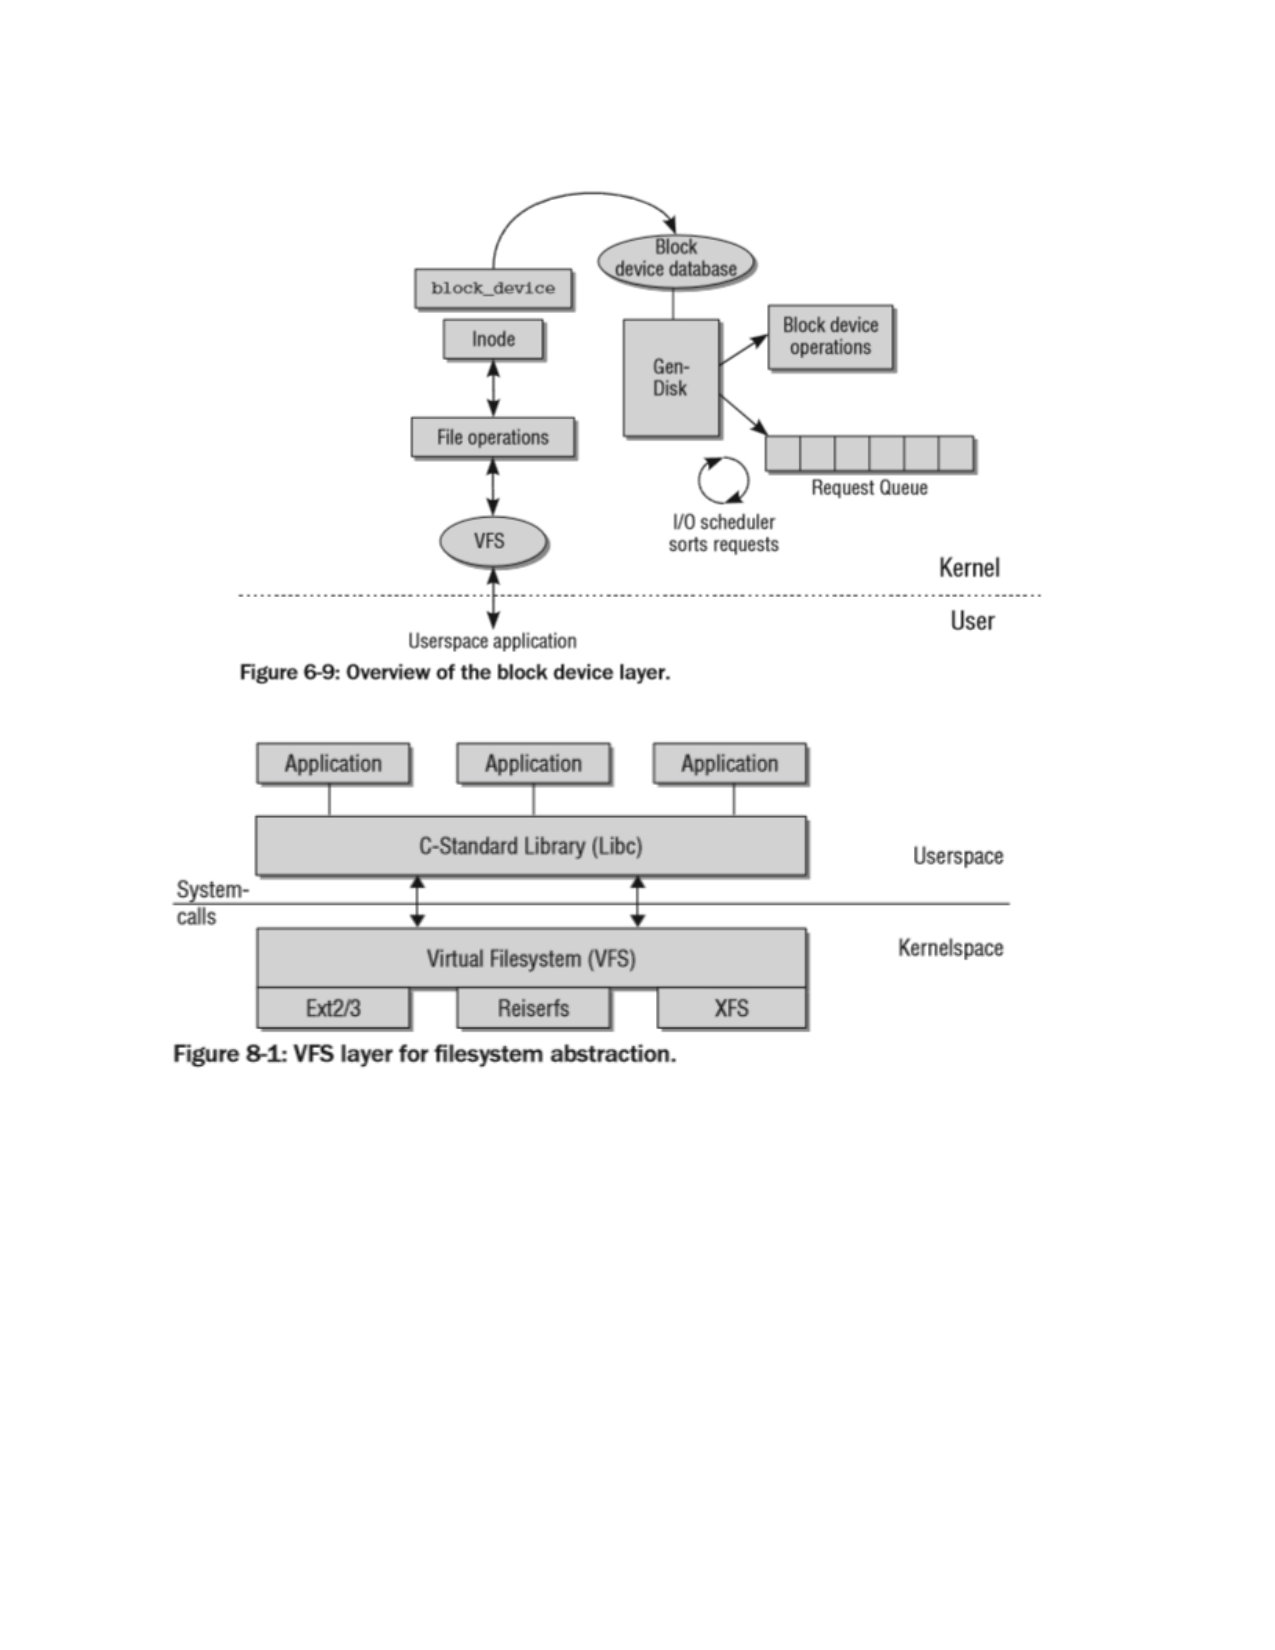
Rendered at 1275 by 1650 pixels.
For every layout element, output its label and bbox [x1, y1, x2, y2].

picture [150, 160, 1125, 703]
picture [150, 727, 1049, 1087]
